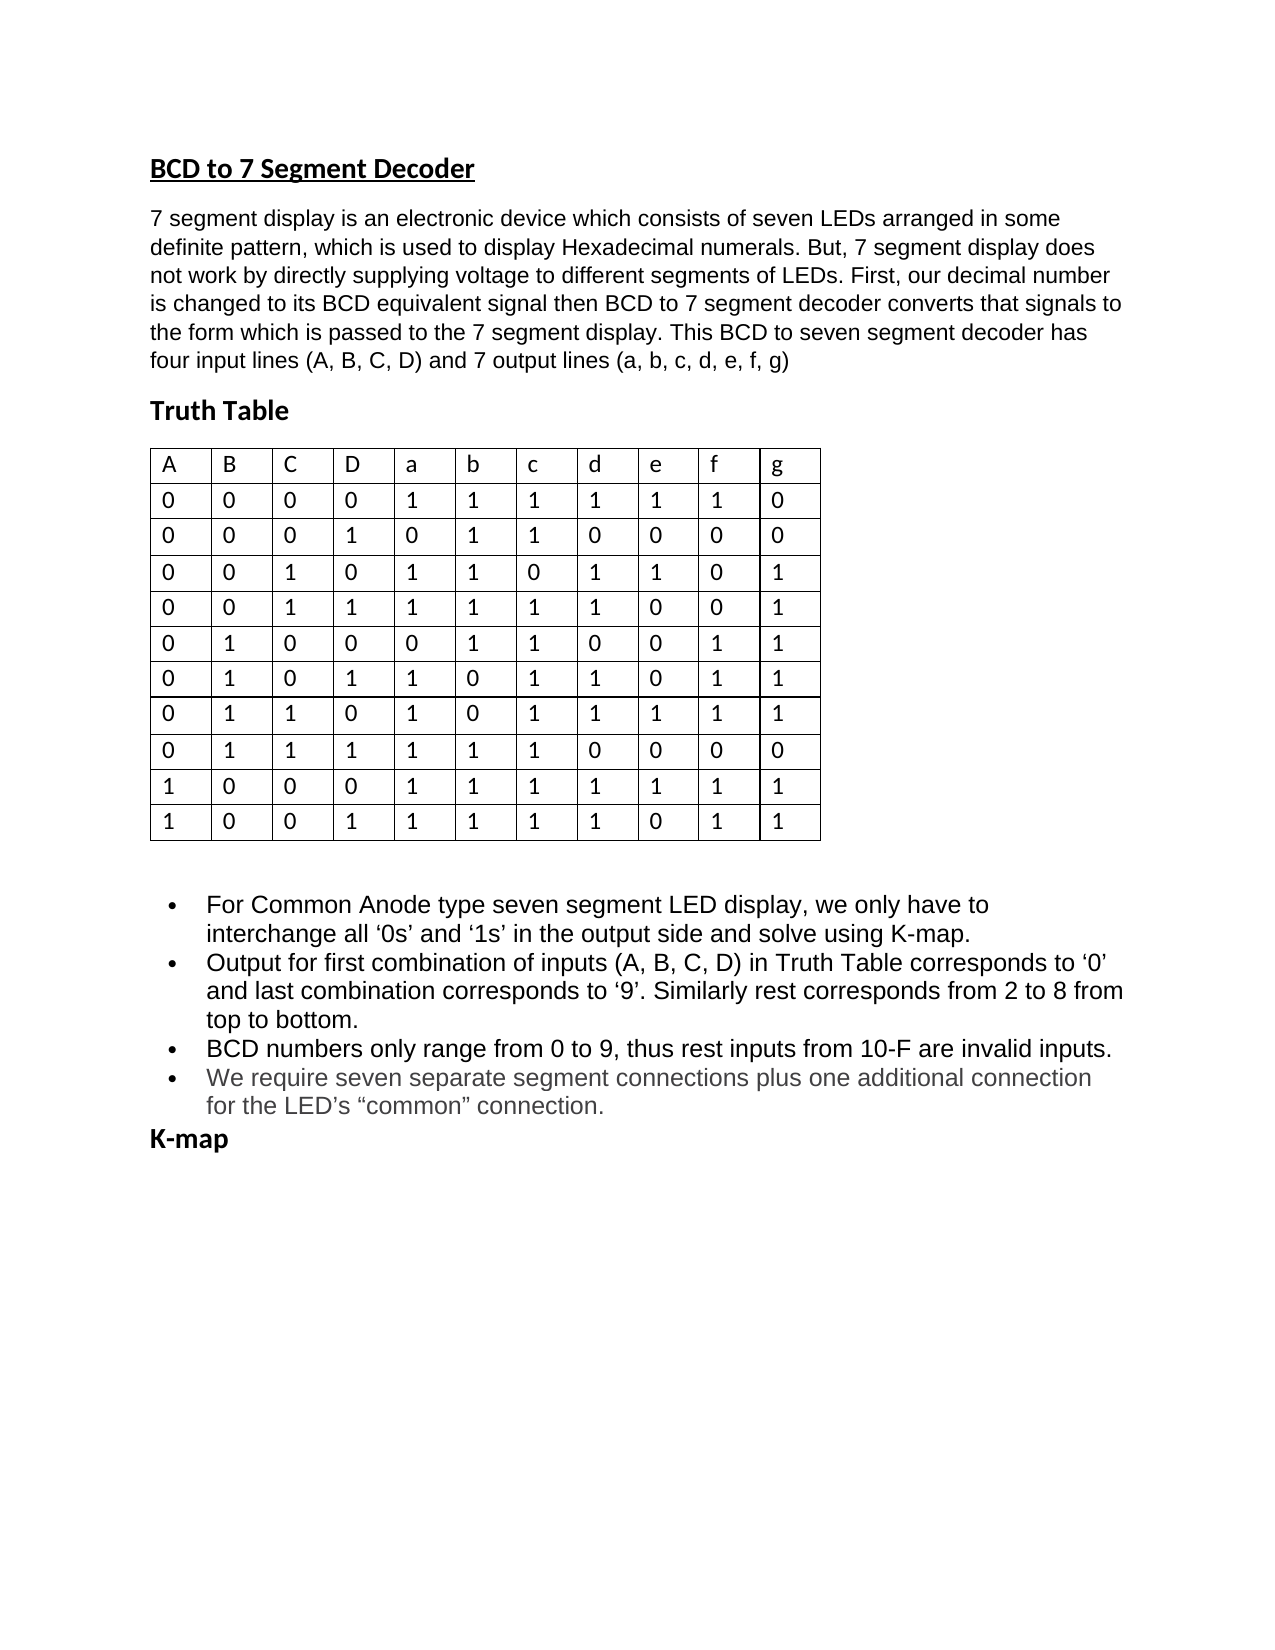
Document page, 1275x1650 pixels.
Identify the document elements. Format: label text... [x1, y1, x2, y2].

table_cell 0 [639, 519, 698, 555]
table_cell 1 [212, 627, 272, 661]
table_cell 1 [578, 484, 638, 518]
table_cell 1 [151, 805, 211, 839]
table_cell 0 [395, 627, 455, 661]
table_cell 1 [699, 484, 759, 518]
table_cell 1 [334, 662, 394, 696]
text Truth Table [150, 392, 1125, 428]
table_cell 1 [517, 627, 577, 661]
table_cell 1 [395, 662, 455, 696]
table_cell 0 [273, 770, 333, 804]
table_cell 1 [761, 698, 820, 733]
table_cell 1 [639, 556, 698, 591]
table_cell 1 [212, 698, 272, 733]
text K-map [150, 1120, 1125, 1156]
table_cell 0 [334, 770, 394, 804]
table_cell 0 [395, 519, 455, 555]
table_cell 0 [151, 519, 211, 555]
table_cell 0 [273, 519, 333, 555]
table_cell 0 [151, 484, 211, 518]
table_cell 0 [273, 627, 333, 661]
table_cell 0 [578, 735, 638, 769]
table_cell 1 [761, 770, 820, 804]
table_cell 0 [517, 556, 577, 591]
table_header A [151, 449, 211, 483]
table_cell 0 [212, 592, 272, 626]
table_cell 1 [273, 735, 333, 769]
table_cell 1 [517, 519, 577, 555]
table_cell 1 [456, 592, 516, 626]
table_cell 0 [273, 484, 333, 518]
text 7 segment display is an electronic device which consists of seven LEDs arranged in some definite pattern, which is used to display Hexadecimal numerals. But, 7 segment display does not work by directly supplying voltage to different segments of LEDs. First, our decimal number is changed to its BCD equivalent signal then BCD to 7 segment decoder converts that signals to the form which is passed to the 7 segment display. This BCD to seven segment decoder has four input lines (A, B, C, D) and 7 output lines (a, b, c, d, e, f, g) [150, 205, 1125, 374]
table_cell 0 [578, 627, 638, 661]
table_cell 1 [273, 592, 333, 626]
table_cell 0 [699, 735, 759, 769]
table_cell 1 [395, 735, 455, 769]
list For Common Anode type seven segment LED display, we only have to interchange all ‘0s’ and ‘1s’ in the output side and solve using K-map. [169, 890, 1125, 948]
table_cell 0 [639, 805, 698, 839]
table_cell 0 [334, 484, 394, 518]
table_cell 0 [334, 556, 394, 591]
table_cell 1 [517, 805, 577, 839]
table_cell 1 [456, 556, 516, 591]
table_cell 0 [334, 627, 394, 661]
table_cell 1 [578, 556, 638, 591]
table_cell 1 [517, 592, 577, 626]
table_cell 1 [151, 770, 211, 804]
table_header g [761, 449, 820, 483]
table_cell 0 [151, 662, 211, 696]
table_cell 1 [395, 556, 455, 591]
table_cell 1 [699, 627, 759, 661]
table_cell 1 [395, 770, 455, 804]
table_header D [334, 449, 394, 483]
table_header C [273, 449, 333, 483]
table_cell 1 [517, 735, 577, 769]
table_cell 0 [151, 698, 211, 733]
table_header d [578, 449, 638, 483]
table_cell 1 [639, 484, 698, 518]
table_cell 0 [639, 735, 698, 769]
table_cell 1 [456, 484, 516, 518]
table_cell 0 [699, 556, 759, 591]
table_header e [639, 449, 698, 483]
table_cell 0 [456, 698, 516, 733]
table_cell 1 [395, 484, 455, 518]
table_cell 1 [212, 735, 272, 769]
table_header b [456, 449, 516, 483]
table_cell 0 [273, 805, 333, 839]
table_cell 1 [517, 662, 577, 696]
table_cell 1 [456, 519, 516, 555]
text BCD to 7 Segment Decoder [150, 150, 1125, 186]
table_cell 0 [639, 592, 698, 626]
table_header B [212, 449, 272, 483]
table_cell 0 [699, 519, 759, 555]
table_cell 1 [456, 770, 516, 804]
table_cell 1 [212, 662, 272, 696]
table_cell 0 [639, 627, 698, 661]
table_cell 1 [578, 805, 638, 839]
table_cell 0 [212, 805, 272, 839]
table_cell 1 [699, 698, 759, 733]
table_cell 1 [639, 770, 698, 804]
table_cell 0 [212, 519, 272, 555]
table_cell 1 [456, 805, 516, 839]
table_header f [699, 449, 759, 483]
table_cell 0 [761, 735, 820, 769]
table_cell 1 [578, 770, 638, 804]
table_cell 0 [761, 484, 820, 518]
table_cell 1 [699, 662, 759, 696]
table_cell 0 [212, 484, 272, 518]
table_cell 0 [639, 662, 698, 696]
table_cell 1 [761, 556, 820, 591]
table_cell 1 [517, 698, 577, 733]
list Output for first combination of inputs (A, B, C, D) in Truth Table corresponds to ‘0’ and last combination corresponds to ‘9’. Similarly rest corresponds from 2 to 8 from top to bottom. [169, 948, 1125, 1034]
table_cell 0 [151, 627, 211, 661]
table_cell 1 [699, 770, 759, 804]
table_header c [517, 449, 577, 483]
table_cell 0 [151, 556, 211, 591]
table_cell 1 [456, 735, 516, 769]
list BCD numbers only range from 0 to 9, thus rest inputs from 10-F are invalid inputs. [169, 1034, 1125, 1063]
table_cell 1 [761, 662, 820, 696]
table_cell 0 [151, 592, 211, 626]
table_cell 1 [761, 592, 820, 626]
table_cell 0 [273, 662, 333, 696]
table_cell 0 [212, 770, 272, 804]
table_cell 1 [578, 662, 638, 696]
table_header a [395, 449, 455, 483]
table_cell 1 [578, 592, 638, 626]
table_cell 0 [578, 519, 638, 555]
table_cell 1 [699, 805, 759, 839]
table_cell 0 [212, 556, 272, 591]
table_cell 1 [273, 556, 333, 591]
table_cell 1 [334, 735, 394, 769]
list We require seven separate segment connections plus one additional connection for the LED’s “common” connection. [605, 1063, 1125, 1120]
table_cell 1 [761, 627, 820, 661]
table_cell 1 [395, 805, 455, 839]
table_cell 1 [334, 805, 394, 839]
table_cell 1 [395, 698, 455, 733]
table_cell 1 [517, 770, 577, 804]
table_cell 1 [334, 592, 394, 626]
table_cell 0 [456, 662, 516, 696]
table_cell 1 [273, 698, 333, 733]
table_cell 1 [578, 698, 638, 733]
table_cell 1 [334, 519, 394, 555]
table_cell 1 [761, 805, 820, 839]
table_cell 1 [517, 484, 577, 518]
table_cell 0 [151, 735, 211, 769]
table_cell 1 [395, 592, 455, 626]
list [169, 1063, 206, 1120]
table_cell 0 [334, 698, 394, 733]
table_cell 1 [639, 698, 698, 733]
table_cell 0 [761, 519, 820, 555]
table_cell 1 [456, 627, 516, 661]
table_cell 0 [699, 592, 759, 626]
